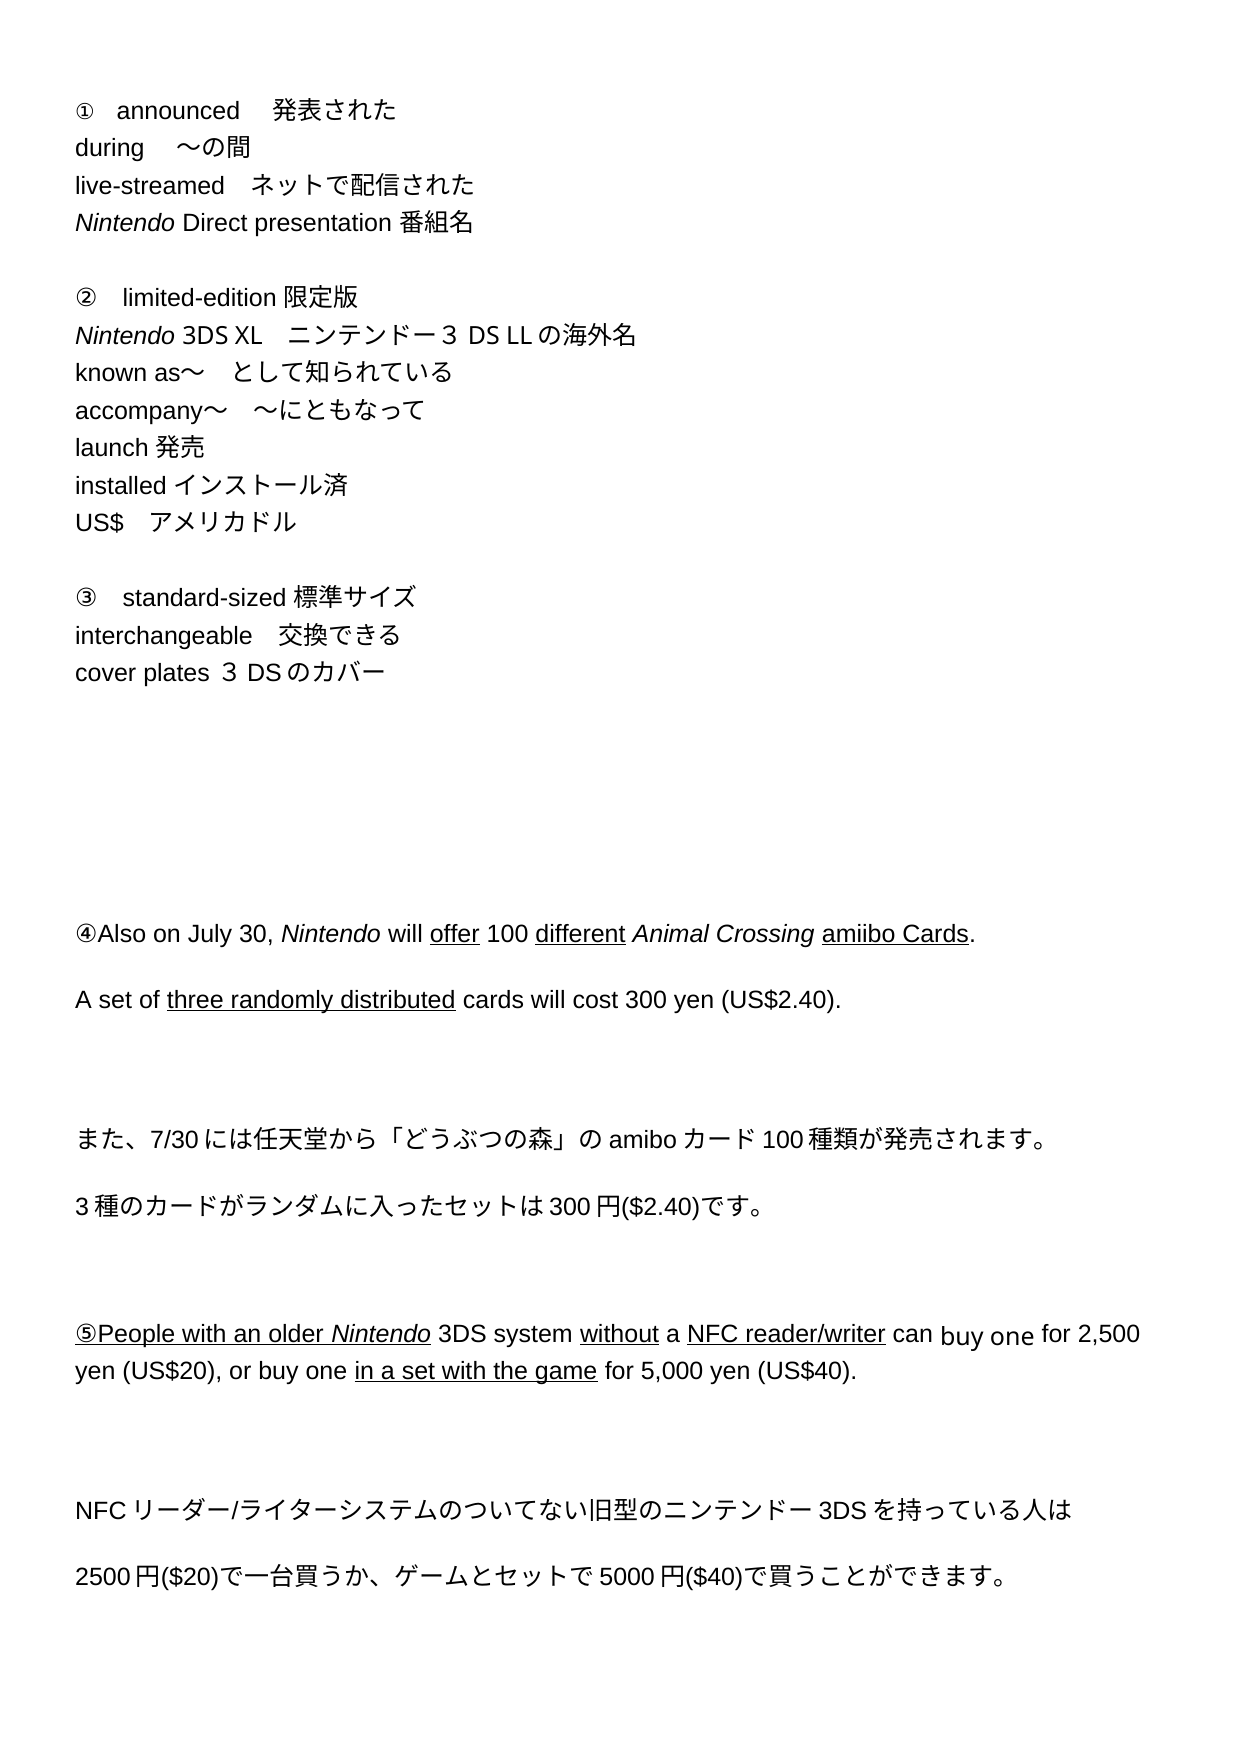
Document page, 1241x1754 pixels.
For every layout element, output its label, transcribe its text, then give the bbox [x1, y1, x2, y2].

text 3種のカードがランダムに入ったセットは300円($2.40)です。 [75, 1185, 1165, 1223]
subtitle US$ アメリカドル [75, 502, 1165, 539]
subtitle during ～の間 [75, 127, 1165, 164]
subtitle ③ standard-sized 標準サイズ [75, 577, 1165, 614]
text 2500円($20)で一台買うか、ゲームとセットで5000円($40)で買うことができます。 [75, 1556, 1165, 1594]
subtitle accompany～ ～にともなって [75, 389, 1165, 427]
subtitle ① announced 発表された [75, 89, 1165, 127]
subtitle Nintendo 3DS XL ニンテンドー３DS LLの海外名 [75, 314, 1165, 352]
text A set of three randomly distributed cards will cost 300 yen (US$2.40). [75, 985, 1165, 1023]
text ④Also on July 30, Nintendo will offer 100 different Animal Crossing amiibo Cards. [75, 919, 1165, 956]
subtitle interchangeable 交換できる [75, 614, 1165, 652]
subtitle ② limited-edition 限定版 [75, 277, 1165, 314]
subtitle Nintendo Direct presentation 番組名 [75, 202, 1165, 239]
text また、7/30には任天堂から「どうぶつの森」のamiboカード100種類が発売されます。 [75, 1119, 1165, 1156]
subtitle launch 発売 [75, 427, 1165, 464]
text ⑤People with an older Nintendo 3DS system without a NFC reader/writer can buy one for 2,500 yen (US$20), or buy one in a set with the game for 5,000 yen (US$40). [75, 1319, 1165, 1394]
subtitle cover plates ３DSのカバー [75, 652, 1165, 689]
subtitle live-streamed ネットで配信された [75, 164, 1165, 202]
text NFCリーダー/ライターシステムのついてない旧型のニンテンドー3DSを持っている人は [75, 1489, 1165, 1527]
subtitle known as～ として知られている [75, 352, 1165, 389]
subtitle installed インストール済 [75, 464, 1165, 502]
